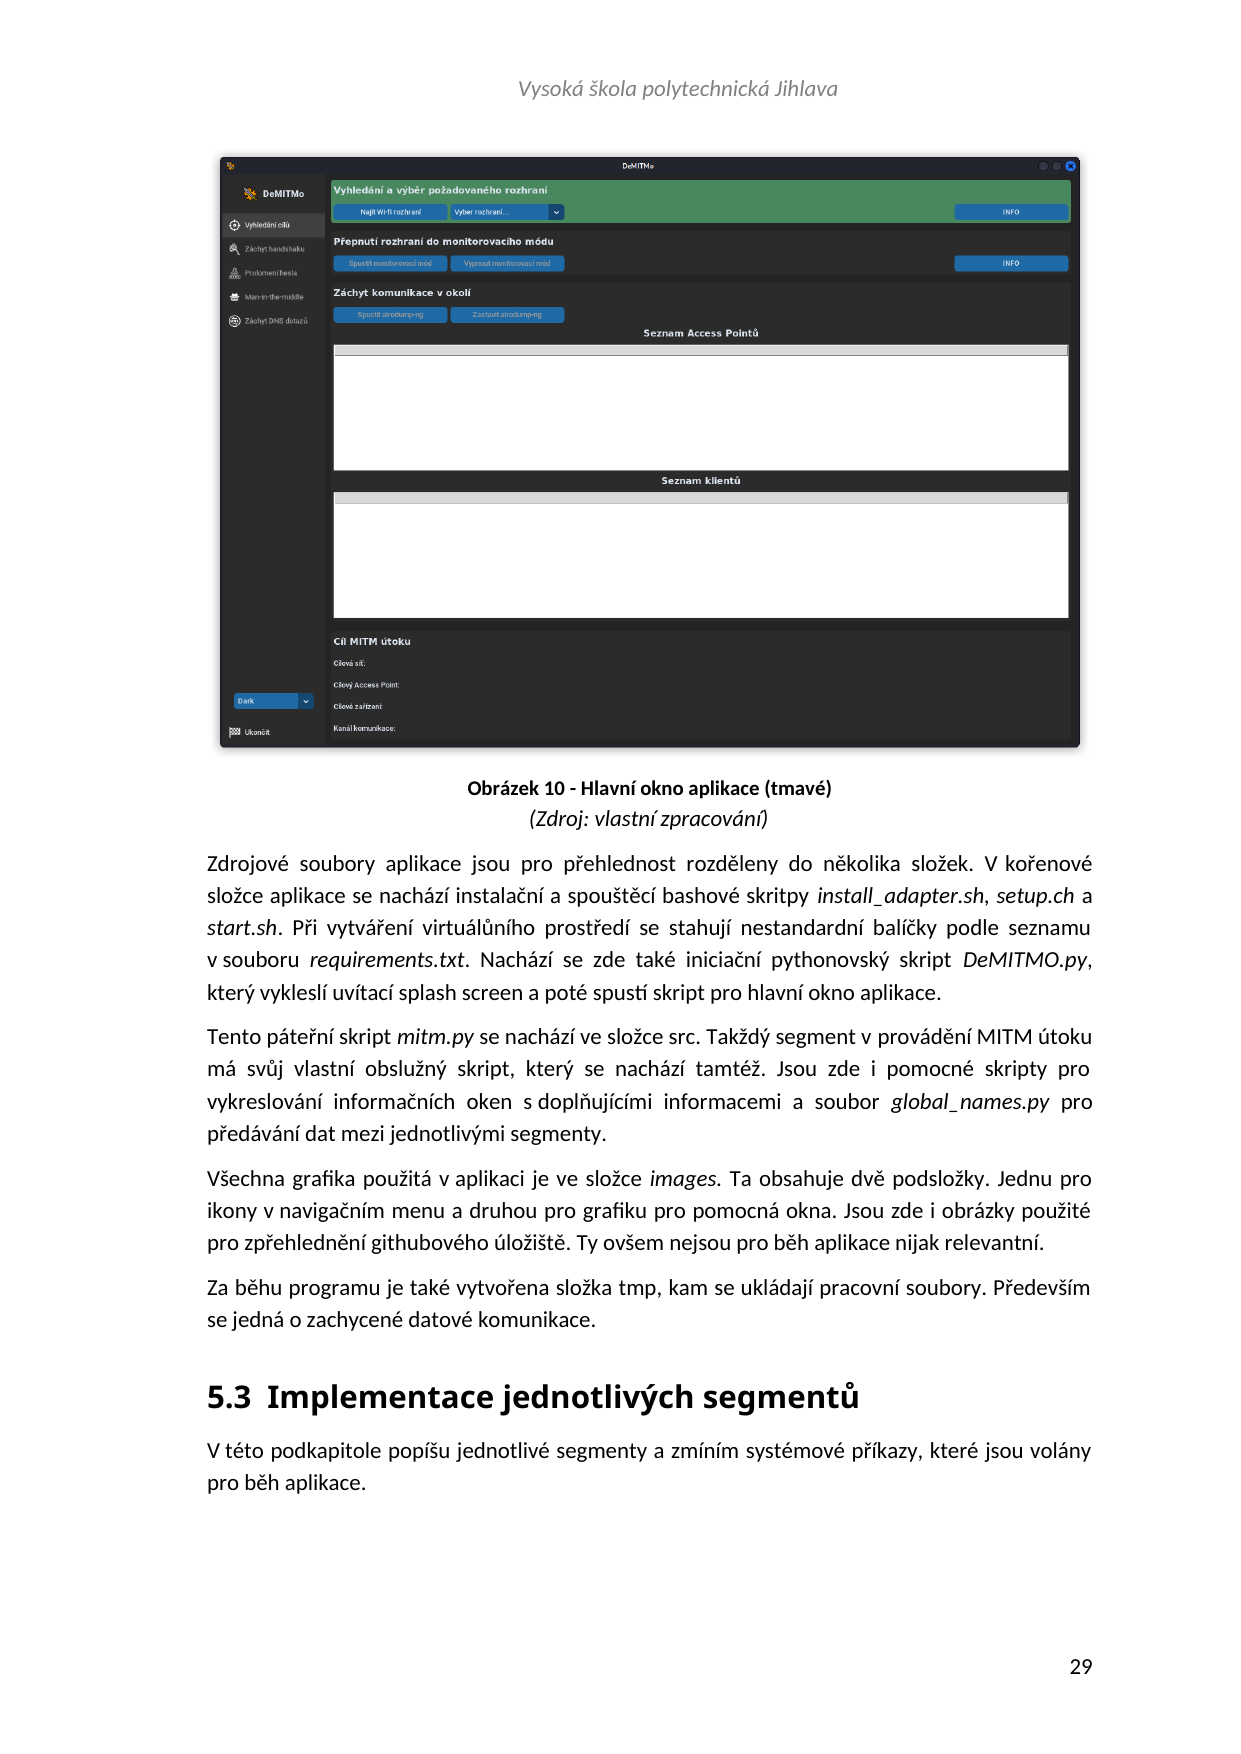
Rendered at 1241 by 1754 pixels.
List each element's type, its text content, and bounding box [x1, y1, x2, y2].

text Všechna grafika použitá v aplikaci je ve složce images. Ta obsahuje dvě podsložky. Jednu pro ikony v navigačním menu a druhou pro grafiku pro pomocná okna. Jsou zde i obrázky použité pro zpřehlednění githubového úložiště. Ty ovšem nejsou pro běh aplikace nijak relevantní. [207, 1164, 1092, 1256]
text Tento páteřní skript mitm.py se nachází ve složce src. Takždý segment v provádění MITM útoku má svůj vlastní obslužný skript, který se nachází tamtéž. Jsou zde i pomocné skripty pro vykreslování informačních oken s doplňujícími informacemi a soubor global_names.py pro předávání dat mezi jednotlivými segmenty. [207, 1022, 1092, 1147]
text Zdrojové soubory aplikace jsou pro přehlednost rozděleny do několika složek. V kořenové složce aplikace se nachází instalační a spouštěcí bashové skritpy install_adapter.sh, setup.ch a start.sh. Při vytváření virtuálůního prostředí se stahují nestandardní balíčky podle seznamu v souboru requirements.txt. Nachází se zde také iniciační pythonovský skript DeMITMO.py, který vykleslí uvítací splash screen a poté spustí skript pro hlavní okno aplikace. [207, 849, 1092, 1006]
text (Zdroj: vlastní zpracování) [207, 804, 1092, 832]
text Za běhu programu je také vytvořena složka tmp, kam se ukládají pracovní soubory. Především se jedná o zachycené datové komunikace. [207, 1273, 1092, 1333]
picture [207, 147, 1092, 759]
subtitle Implementace jednotlivých segmentů [207, 1374, 1092, 1417]
text V této podkapitole popíšu jednotlivé segmenty a zmíním systémové příkazy, které jsou volány pro běh aplikace. [207, 1436, 1092, 1496]
